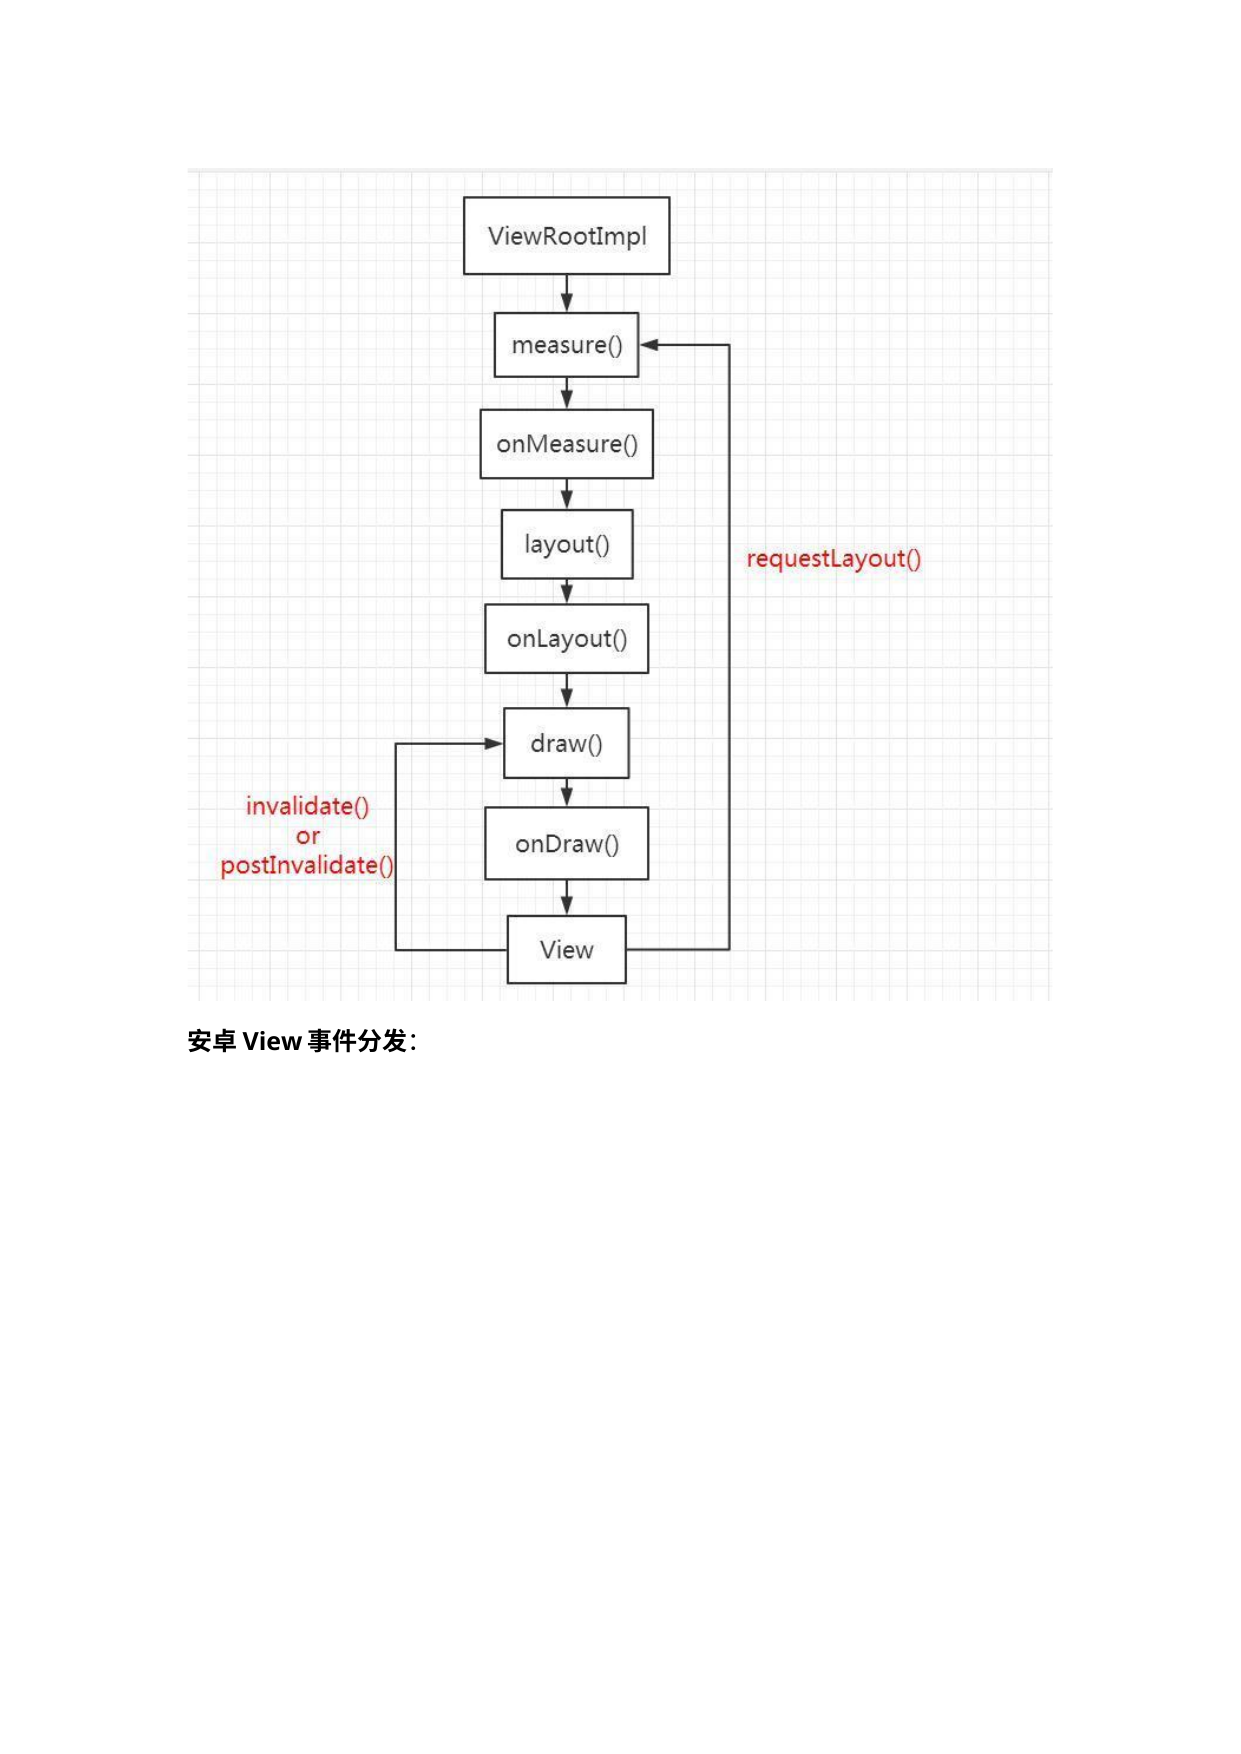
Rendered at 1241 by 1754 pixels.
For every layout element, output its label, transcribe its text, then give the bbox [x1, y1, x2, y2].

picture [187, 168, 1053, 1001]
text 安卓View事件分发： [187, 1007, 1053, 1072]
